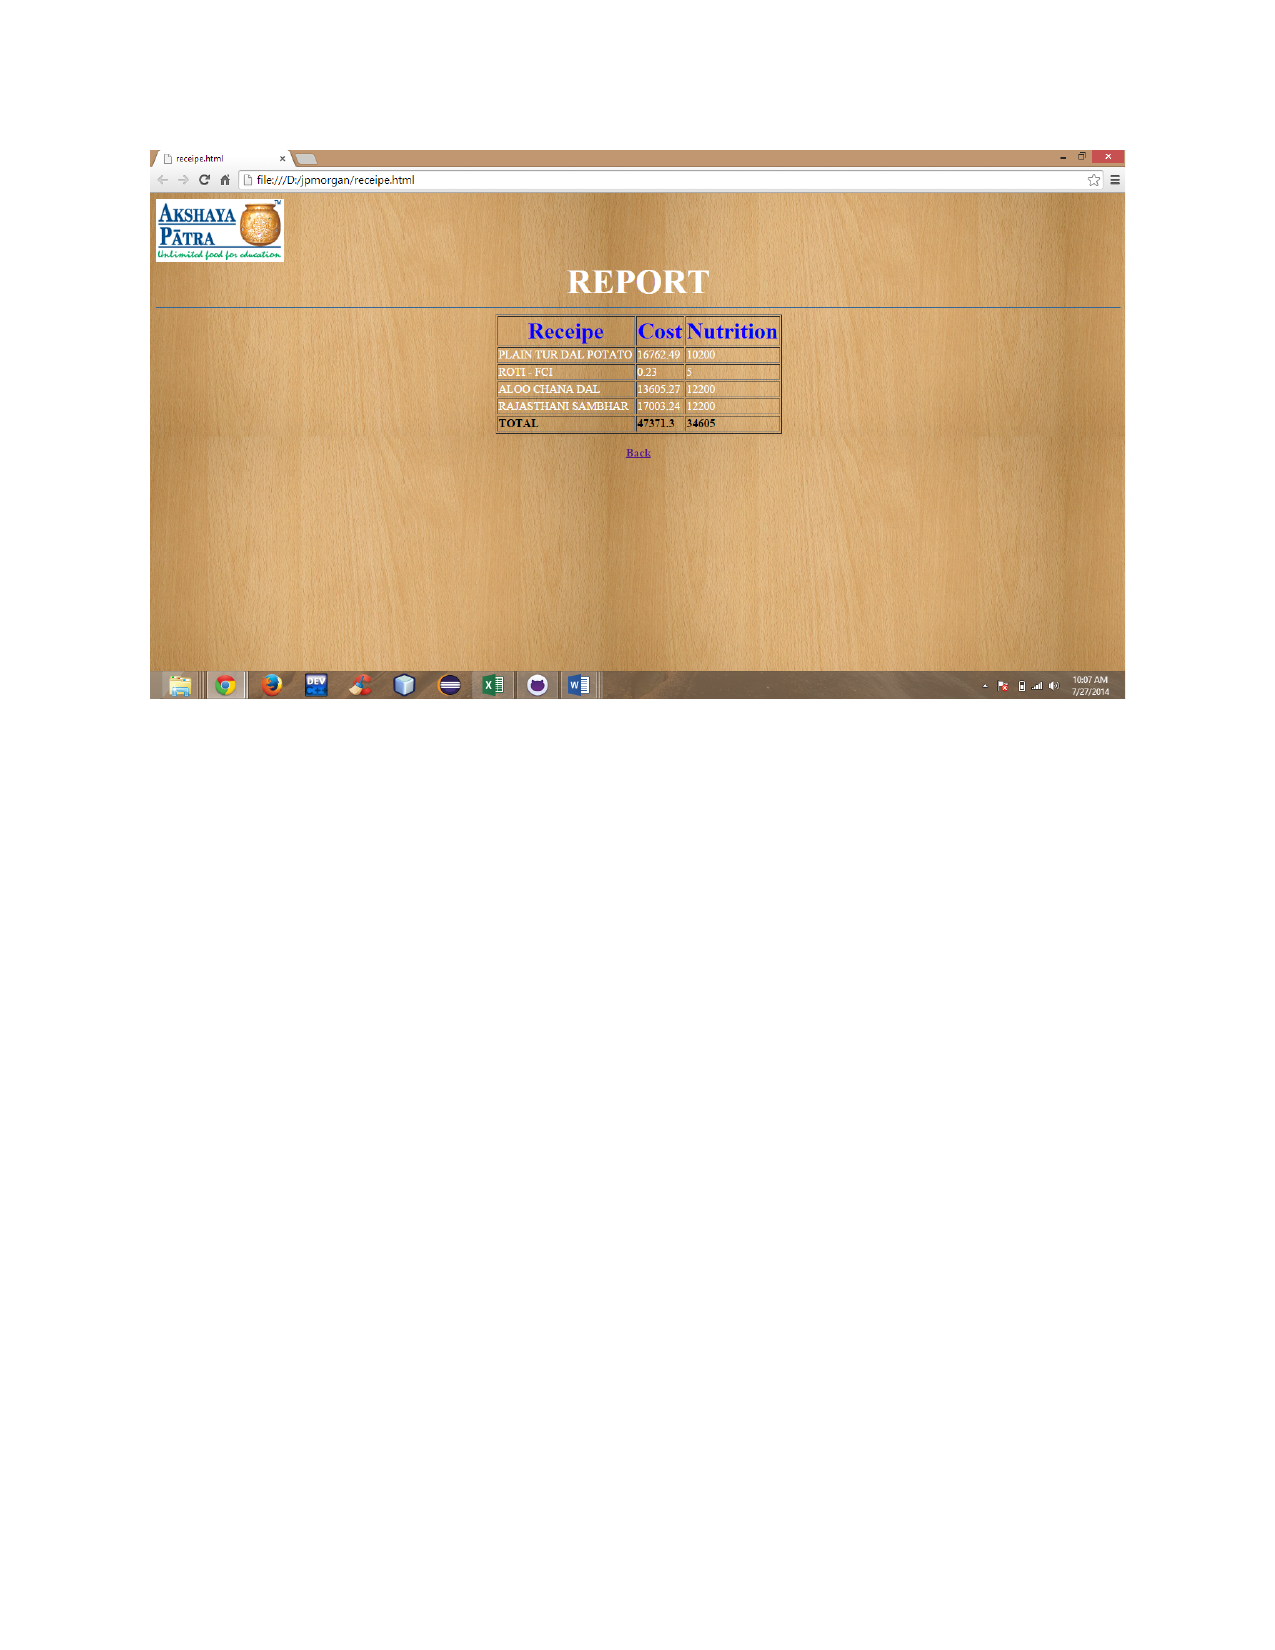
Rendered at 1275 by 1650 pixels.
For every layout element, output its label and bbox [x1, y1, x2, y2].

picture [150, 150, 1125, 699]
